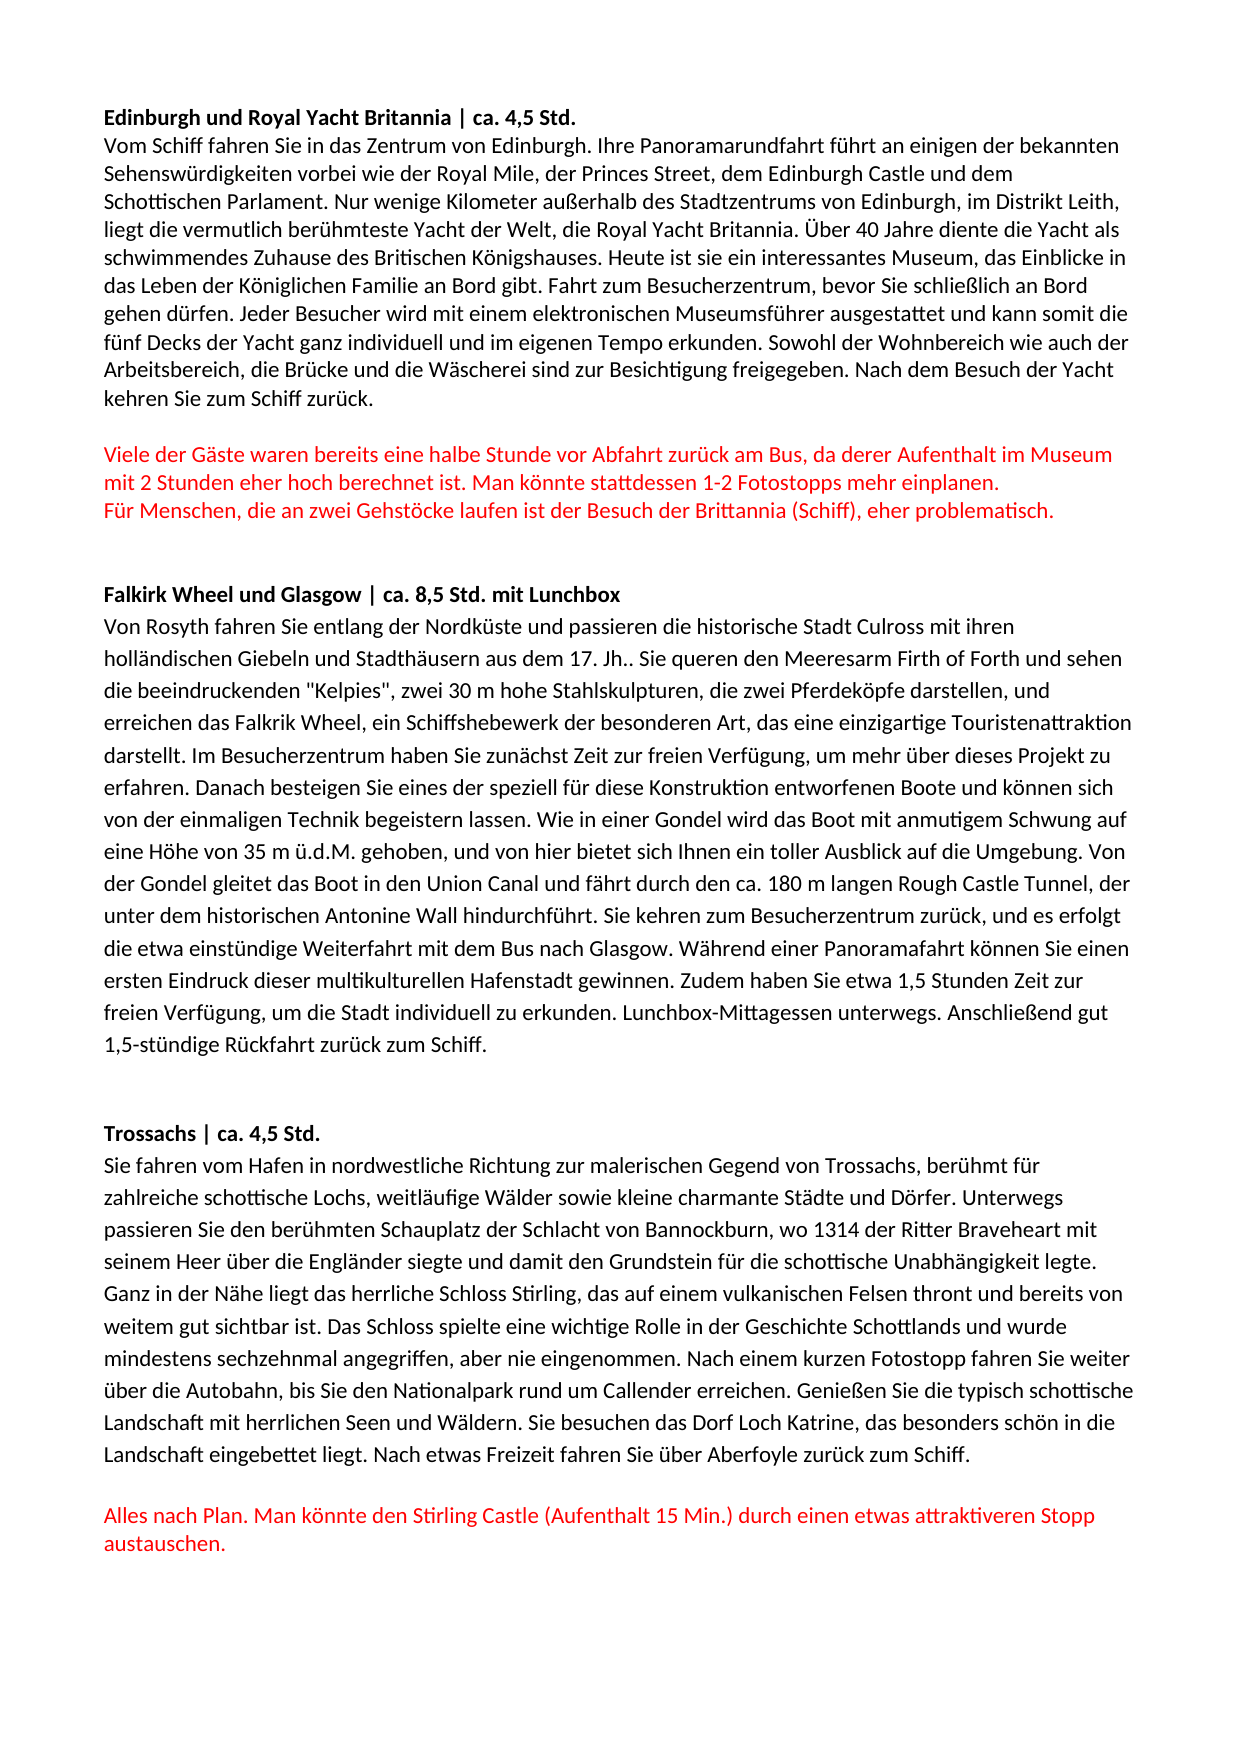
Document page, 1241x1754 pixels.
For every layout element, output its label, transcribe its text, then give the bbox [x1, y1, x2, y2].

text Alles nach Plan. Man könnte den Stirling Castle (Aufenthalt 15 Min.) durch einen etwas attraktiveren Stopp austauschen. [103, 1501, 1137, 1557]
text Trossachs | ca. 4,5 Std. Sie fahren vom Hafen in nordwestliche Richtung zur malerischen Gegend von Trossachs, berühmt für zahlreiche schottische Lochs, weitläufige Wälder sowie kleine charmante Städte und Dörfer. Unterwegs passieren Sie den berühmten Schauplatz der Schlacht von Bannockburn, wo 1314 der Ritter Braveheart mit seinem Heer über die Engländer siegte und damit den Grundstein für die schottische Unabhängigkeit legte. Ganz in der Nähe liegt das herrliche Schloss Stirling, das auf einem vulkanischen Felsen thront und bereits von weitem gut sichtbar ist. Das Schloss spielte eine wichtige Rolle in der Geschichte Schottlands und wurde mindestens sechzehnmal angegriffen, aber nie eingenommen. Nach einem kurzen Fotostopp fahren Sie weiter über die Autobahn, bis Sie den Nationalpark rund um Callender erreichen. Genießen Sie die typisch schottische Landschaft mit herrlichen Seen und Wäldern. Sie besuchen das Dorf Loch Katrine, das besonders schön in die Landschaft eingebettet liegt. Nach etwas Freizeit fahren Sie über Aberfoyle zurück zum Schiff. [103, 1119, 1137, 1468]
text Viele der Gäste waren bereits eine halbe Stunde vor Abfahrt zurück am Bus, da derer Aufenthalt im Museum mit 2 Stunden eher hoch berechnet ist. Man könnte stattdessen 1-2 Fotostopps mehr einplanen. [103, 440, 1137, 496]
text Für Menschen, die an zwei Gehstöcke laufen ist der Besuch der Brittannia (Schiff), eher problematisch. [103, 496, 1137, 524]
text Edinburgh und Royal Yacht Britannia | ca. 4,5 Std. Vom Schiff fahren Sie in das Zentrum von Edinburgh. Ihre Panoramarundfahrt führt an einigen der bekannten Sehenswürdigkeiten vorbei wie der Royal Mile, der Princes Street, dem Edinburgh Castle und dem Schottischen Parlament. Nur wenige Kilometer außerhalb des Stadtzentrums von Edinburgh, im Distrikt Leith, liegt die vermutlich berühmteste Yacht der Welt, die Royal Yacht Britannia. Über 40 Jahre diente die Yacht als schwimmendes Zuhause des Britischen Königshauses. Heute ist sie ein interessantes Museum, das Einblicke in das Leben der Königlichen Familie an Bord gibt. Fahrt zum Besucherzentrum, bevor Sie schließlich an Bord gehen dürfen. Jeder Besucher wird mit einem elektronischen Museumsführer ausgestattet und kann somit die fünf Decks der Yacht ganz individuell und im eigenen Tempo erkunden. Sowohl der Wohnbereich wie auch der Arbeitsbereich, die Brücke und die Wäscherei sind zur Besichtigung freigegeben. Nach dem Besuch der Yacht kehren Sie zum Schiff zurück. [103, 103, 1137, 412]
text Falkirk Wheel und Glasgow | ca. 8,5 Std. mit Lunchbox Von Rosyth fahren Sie entlang der Nordküste und passieren die historische Stadt Culross mit ihren holländischen Giebeln und Stadthäusern aus dem 17. Jh.. Sie queren den Meeresarm Firth of Forth und sehen die beeindruckenden "Kelpies", zwei 30 m hohe Stahlskulpturen, die zwei Pferdeköpfe darstellen, und erreichen das Falkrik Wheel, ein Schiffshebewerk der besonderen Art, das eine einzigartige Touristenattraktion darstellt. Im Besucherzentrum haben Sie zunächst Zeit zur freien Verfügung, um mehr über dieses Projekt zu erfahren. Danach besteigen Sie eines der speziell für diese Konstruktion entworfenen Boote und können sich von der einmaligen Technik begeistern lassen. Wie in einer Gondel wird das Boot mit anmutigem Schwung auf eine Höhe von 35 m ü.d.M. gehoben, und von hier bietet sich Ihnen ein toller Ausblick auf die Umgebung. Von der Gondel gleitet das Boot in den Union Canal und fährt durch den ca. 180 m langen Rough Castle Tunnel, der unter dem historischen Antonine Wall hindurchführt. Sie kehren zum Besucherzentrum zurück, und es erfolgt die etwa einstündige Weiterfahrt mit dem Bus nach Glasgow. Während einer Panoramafahrt können Sie einen ersten Eindruck dieser multikulturellen Hafenstadt gewinnen. Zudem haben Sie etwa 1,5 Stunden Zeit zur freien Verfügung, um die Stadt individuell zu erkunden. Lunchbox-Mittagessen unterwegs. Anschließend gut 1,5-stündige Rückfahrt zurück zum Schiff. [103, 580, 1137, 1058]
